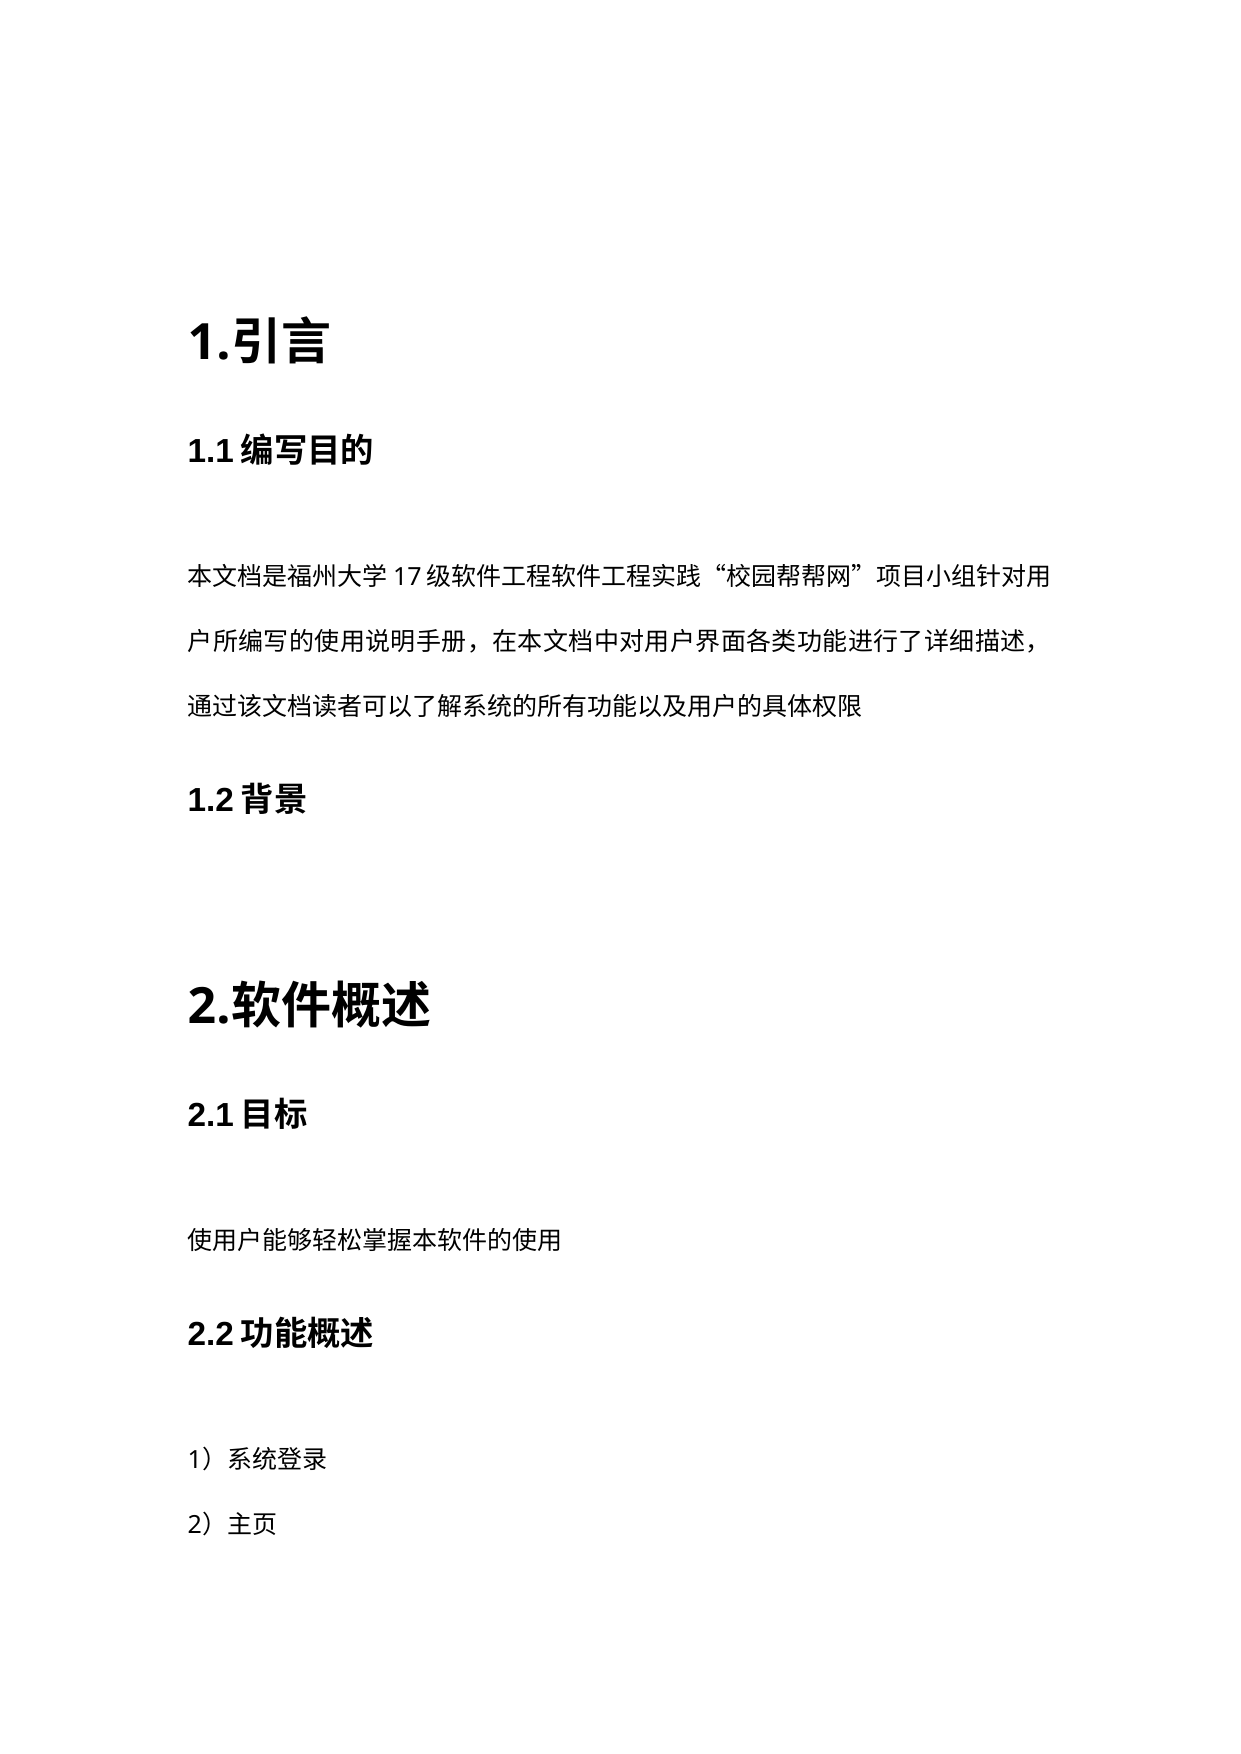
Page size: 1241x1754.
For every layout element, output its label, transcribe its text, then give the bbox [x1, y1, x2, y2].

subtitle 2.2功能概述 [187, 1298, 1053, 1363]
subtitle 1.2背景 [187, 764, 1053, 829]
text 2）主页 [187, 1490, 1053, 1555]
subtitle 软件概述 [187, 953, 1053, 1050]
subtitle 2.1目标 [187, 1079, 1053, 1144]
subtitle 1.1编写目的 [187, 415, 1053, 480]
text 1）系统登录 [187, 1425, 1053, 1490]
text 本文档是福州大学17级软件工程软件工程实践“校园帮帮网”项目小组针对用户所编写的使用说明手册，在本文档中对用户界面各类功能进行了详细描述，通过该文档读者可以了解系统的所有功能以及用户的具体权限 [187, 542, 1053, 737]
text 使用户能够轻松掌握本软件的使用 [187, 1206, 1053, 1271]
subtitle 引言 [187, 289, 1053, 386]
